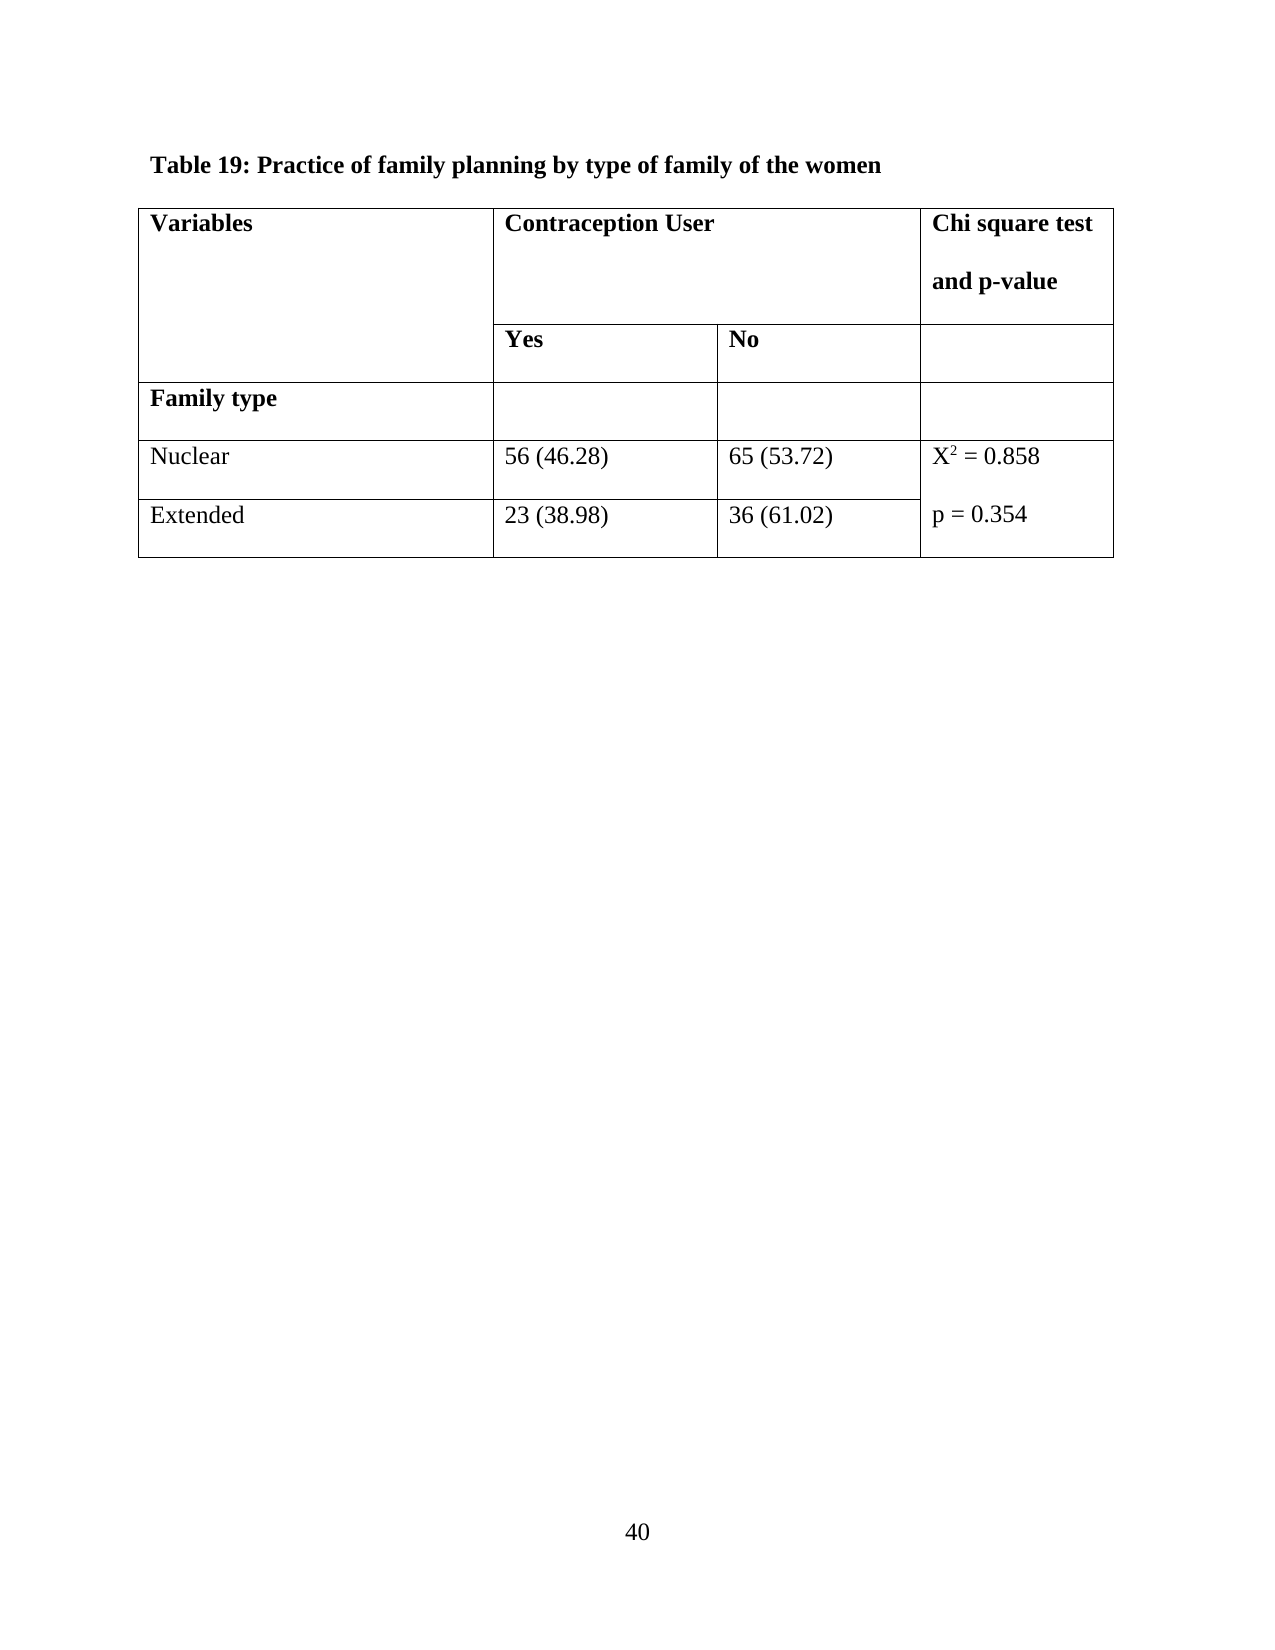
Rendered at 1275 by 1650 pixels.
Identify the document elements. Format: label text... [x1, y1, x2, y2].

table_cell 23 (38.98) [494, 500, 717, 557]
table_cell No [718, 325, 920, 382]
table_cell 56 (46.28) [494, 441, 717, 499]
table_header Contraception User [494, 209, 920, 323]
table_cell [718, 383, 920, 440]
table_cell 65 (53.72) [718, 441, 920, 499]
table_header Chi square test and p-value [921, 209, 1113, 323]
table_cell Yes [494, 325, 717, 382]
table_cell Family type [139, 383, 493, 440]
table_cell X2 = 0.858 p = 0.354 [921, 441, 1113, 557]
table_cell 36 (61.02) [718, 500, 920, 557]
table_cell [921, 325, 1113, 382]
table_cell [921, 383, 1113, 440]
table_cell Nuclear [139, 441, 493, 499]
table_cell [494, 383, 717, 440]
text Table 19: Practice of family planning by type of family of the women [150, 150, 1125, 179]
table_header Variables [139, 209, 493, 382]
table_cell Extended [139, 500, 493, 557]
